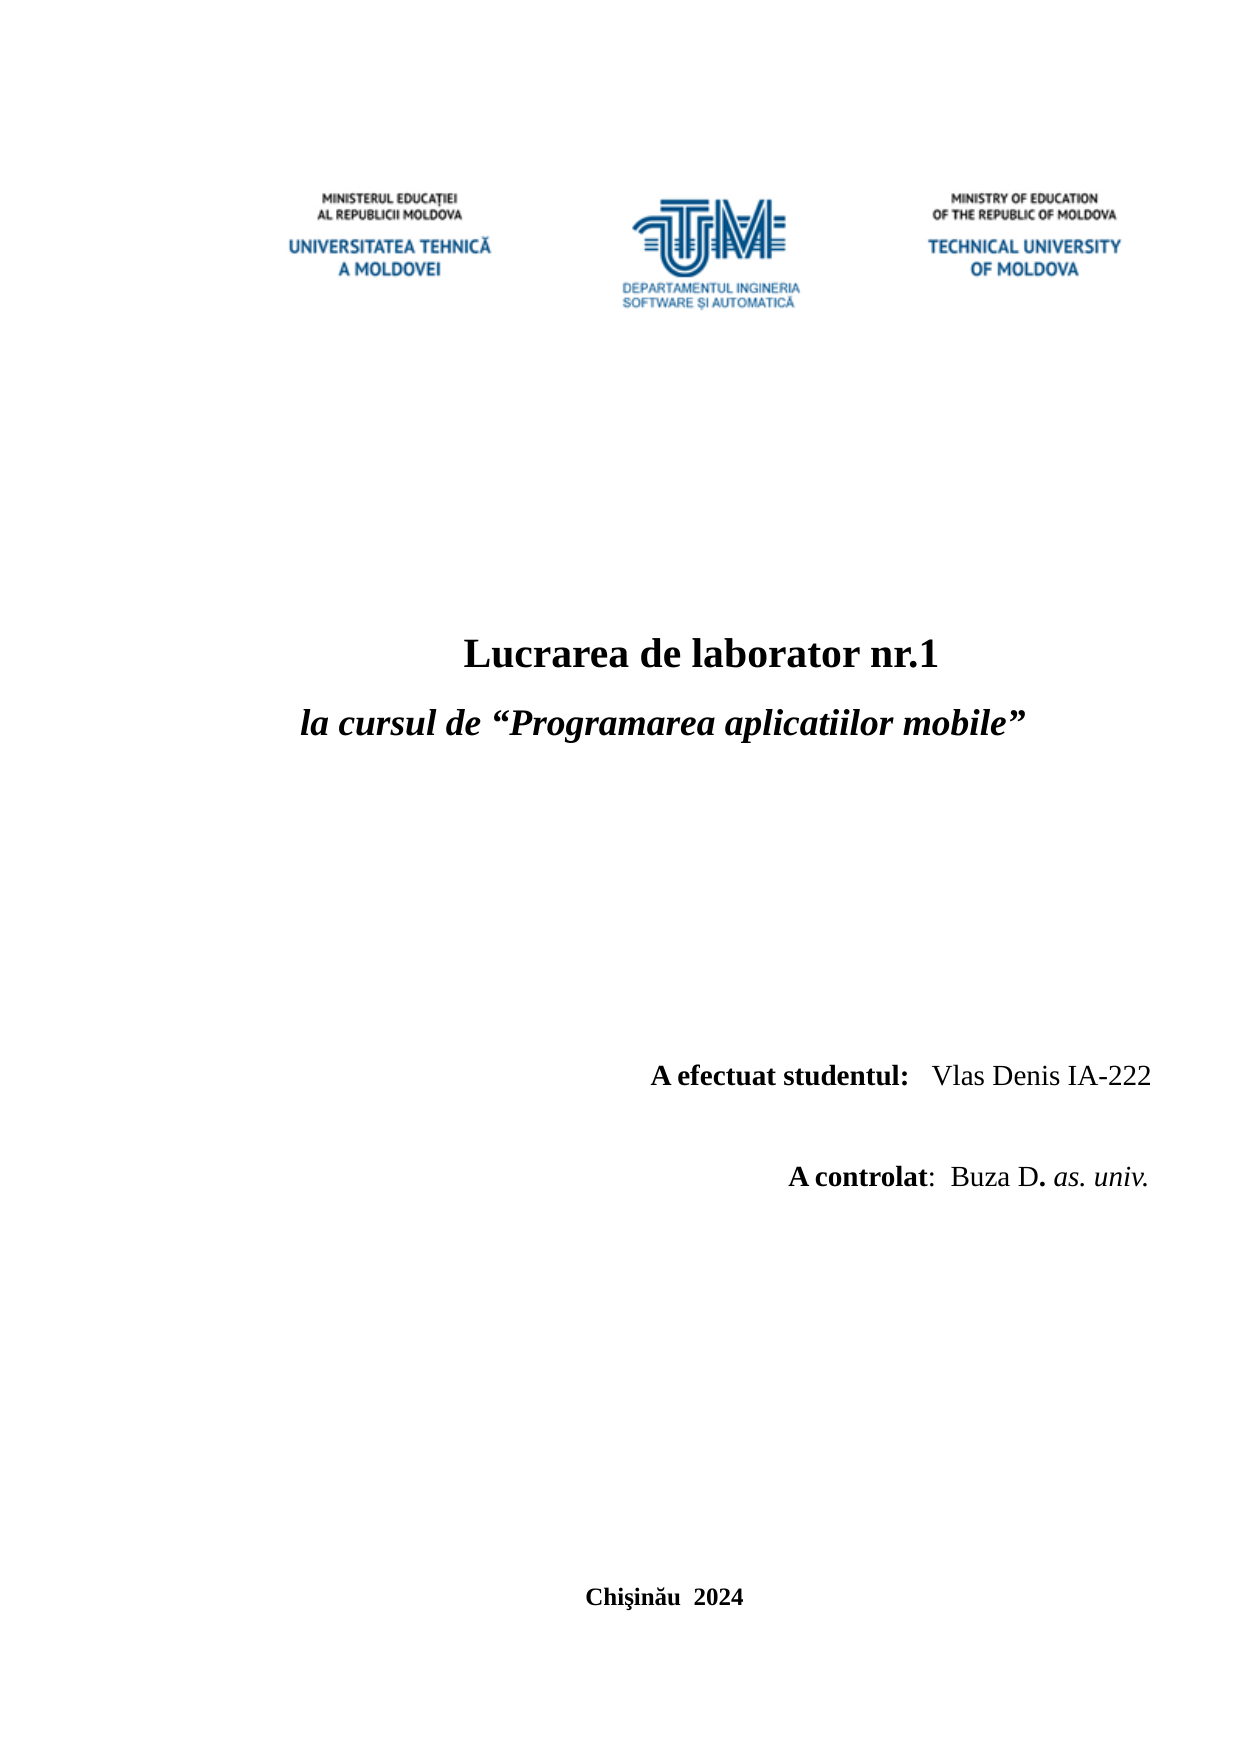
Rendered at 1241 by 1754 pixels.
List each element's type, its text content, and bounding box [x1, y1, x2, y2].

text Lucrarea de laborator nr.1 [177, 628, 1152, 676]
text A efectuat studentul: Vlas Denis IA-222 [177, 1058, 1152, 1092]
text la cursul de “Programarea aplicatiilor mobile” [177, 700, 1152, 743]
picture [270, 181, 1133, 320]
text A controlat: Buza D. as. univ. [177, 1159, 1152, 1192]
text Chişinău 2024 [177, 1582, 1152, 1611]
